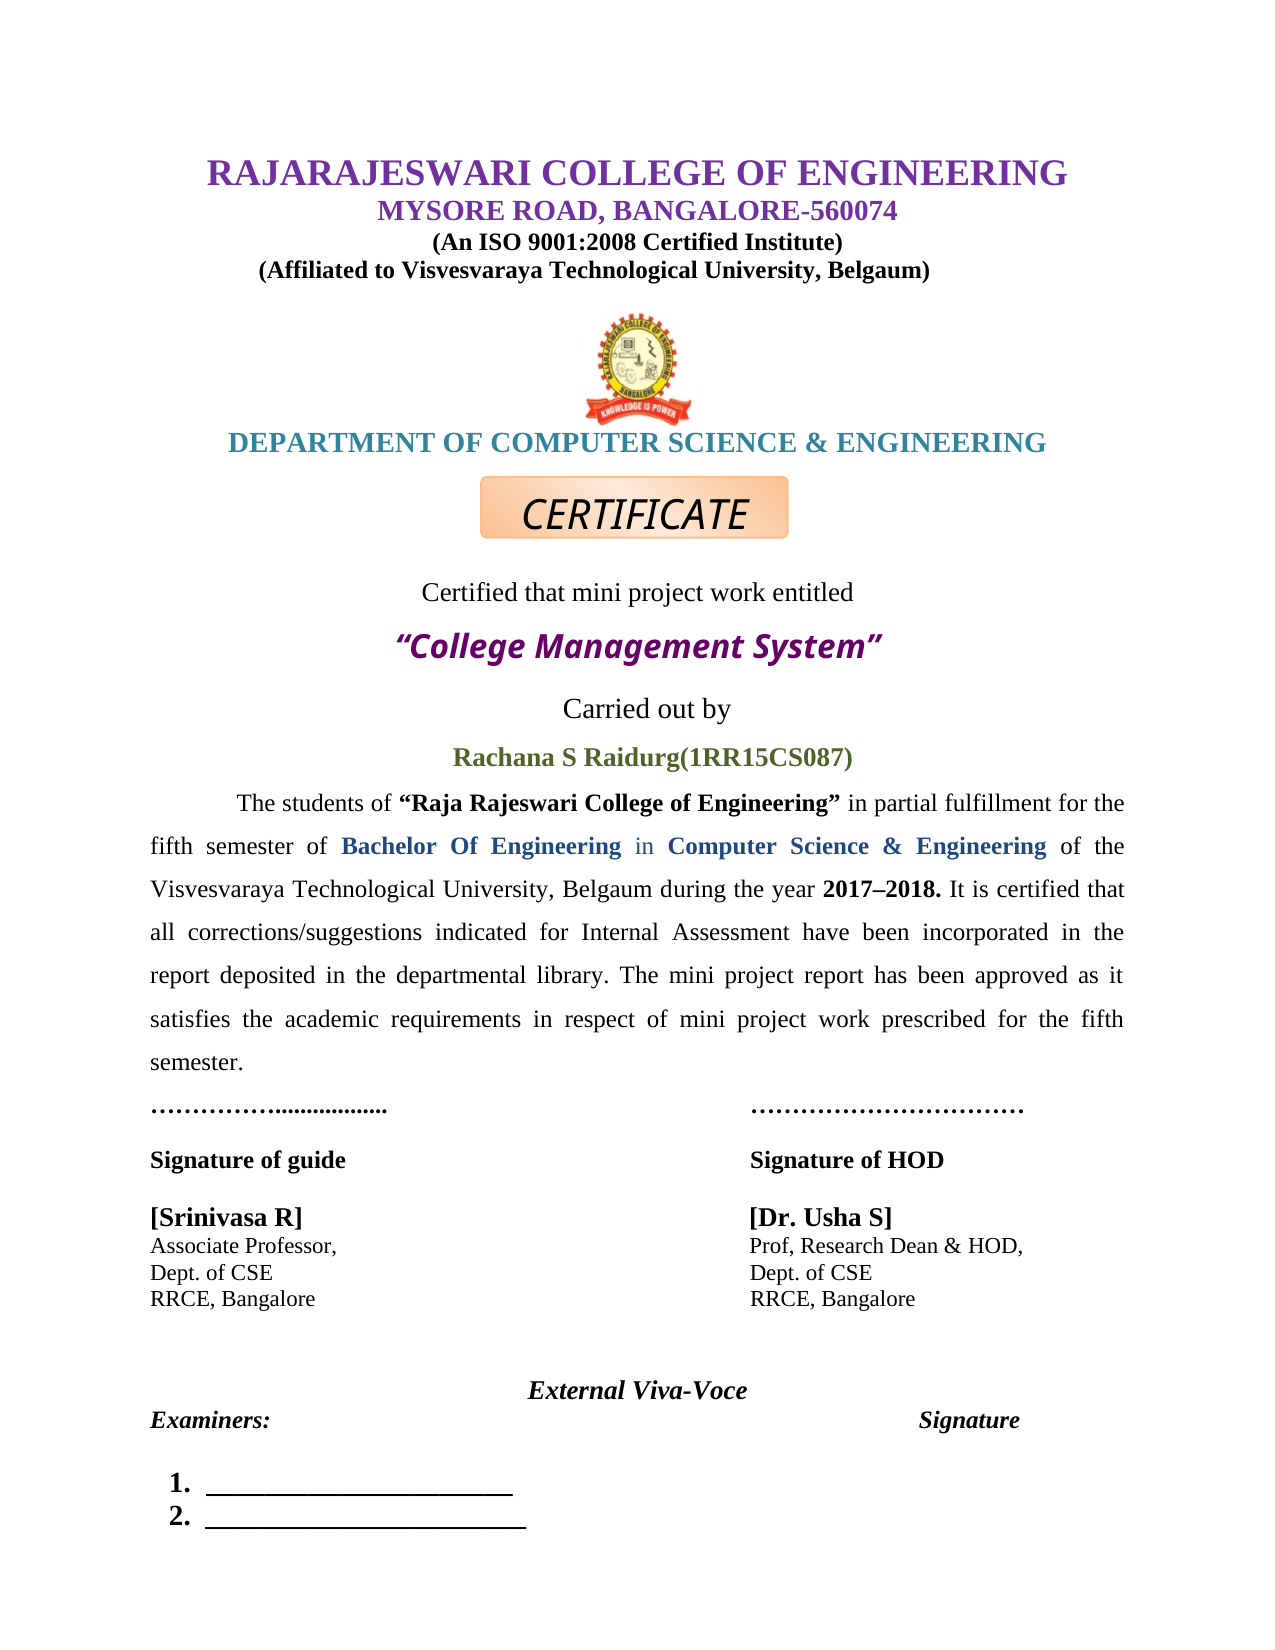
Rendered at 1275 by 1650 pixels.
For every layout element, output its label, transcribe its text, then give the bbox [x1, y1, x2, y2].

list _____________________ [169, 1465, 1125, 1498]
text (Affiliated to Visvesvaraya Technological University, ) [150, 255, 1125, 284]
text Carried out by [169, 691, 1125, 725]
text The students of “Raja Rajeswari College of Engineering” in partial fulfillment for the fifth semester of Bachelor Of Engineering in Computer Science & Engineering of the Visvesvaraya Technological University, Belgaum during the year 2017–2018. It is certified that all corrections/suggestions indicated for Internal Assessment have been incorporated in the report deposited in the departmental library. The mini project report has been approved as it satisfies the academic requirements in respect of mini project work prescribed for the fifth semester. [150, 788, 1125, 1076]
text DEPARTMENT OF COMPUTER SCIENCE & ENGINEERING [150, 425, 1125, 459]
picture [582, 312, 693, 426]
text RRCE, Bangalore RRCE, Bangalore [150, 1285, 1125, 1311]
text Signature of guide Signature of HOD [150, 1146, 1125, 1174]
text (An ISO 9001:2008 Certified Institute) [150, 227, 1125, 255]
text Certified that mini project work entitled [150, 576, 1125, 607]
text Dept. of CSE Dept. of CSE [150, 1259, 1125, 1285]
text MYSORE ROAD, BANGALORE-560074 [150, 193, 1125, 227]
text External Viva-Voce [150, 1374, 1125, 1405]
text 2. ______________________ [169, 1498, 1125, 1532]
text …………….................. …………………………… [150, 1090, 1125, 1119]
text Examiners: Signature [150, 1405, 1125, 1434]
text Rachana S Raidurg(1RR15CS087) [169, 741, 1125, 773]
text [Srinivasa R] [Dr. Usha S] [150, 1201, 1125, 1232]
text Associate Professor, Prof, Research Dean & HOD, [150, 1232, 1125, 1259]
text RAJARAJESWARI COLLEGE OF ENGINEERING [150, 150, 1125, 193]
text “College Management System” [150, 623, 1125, 668]
